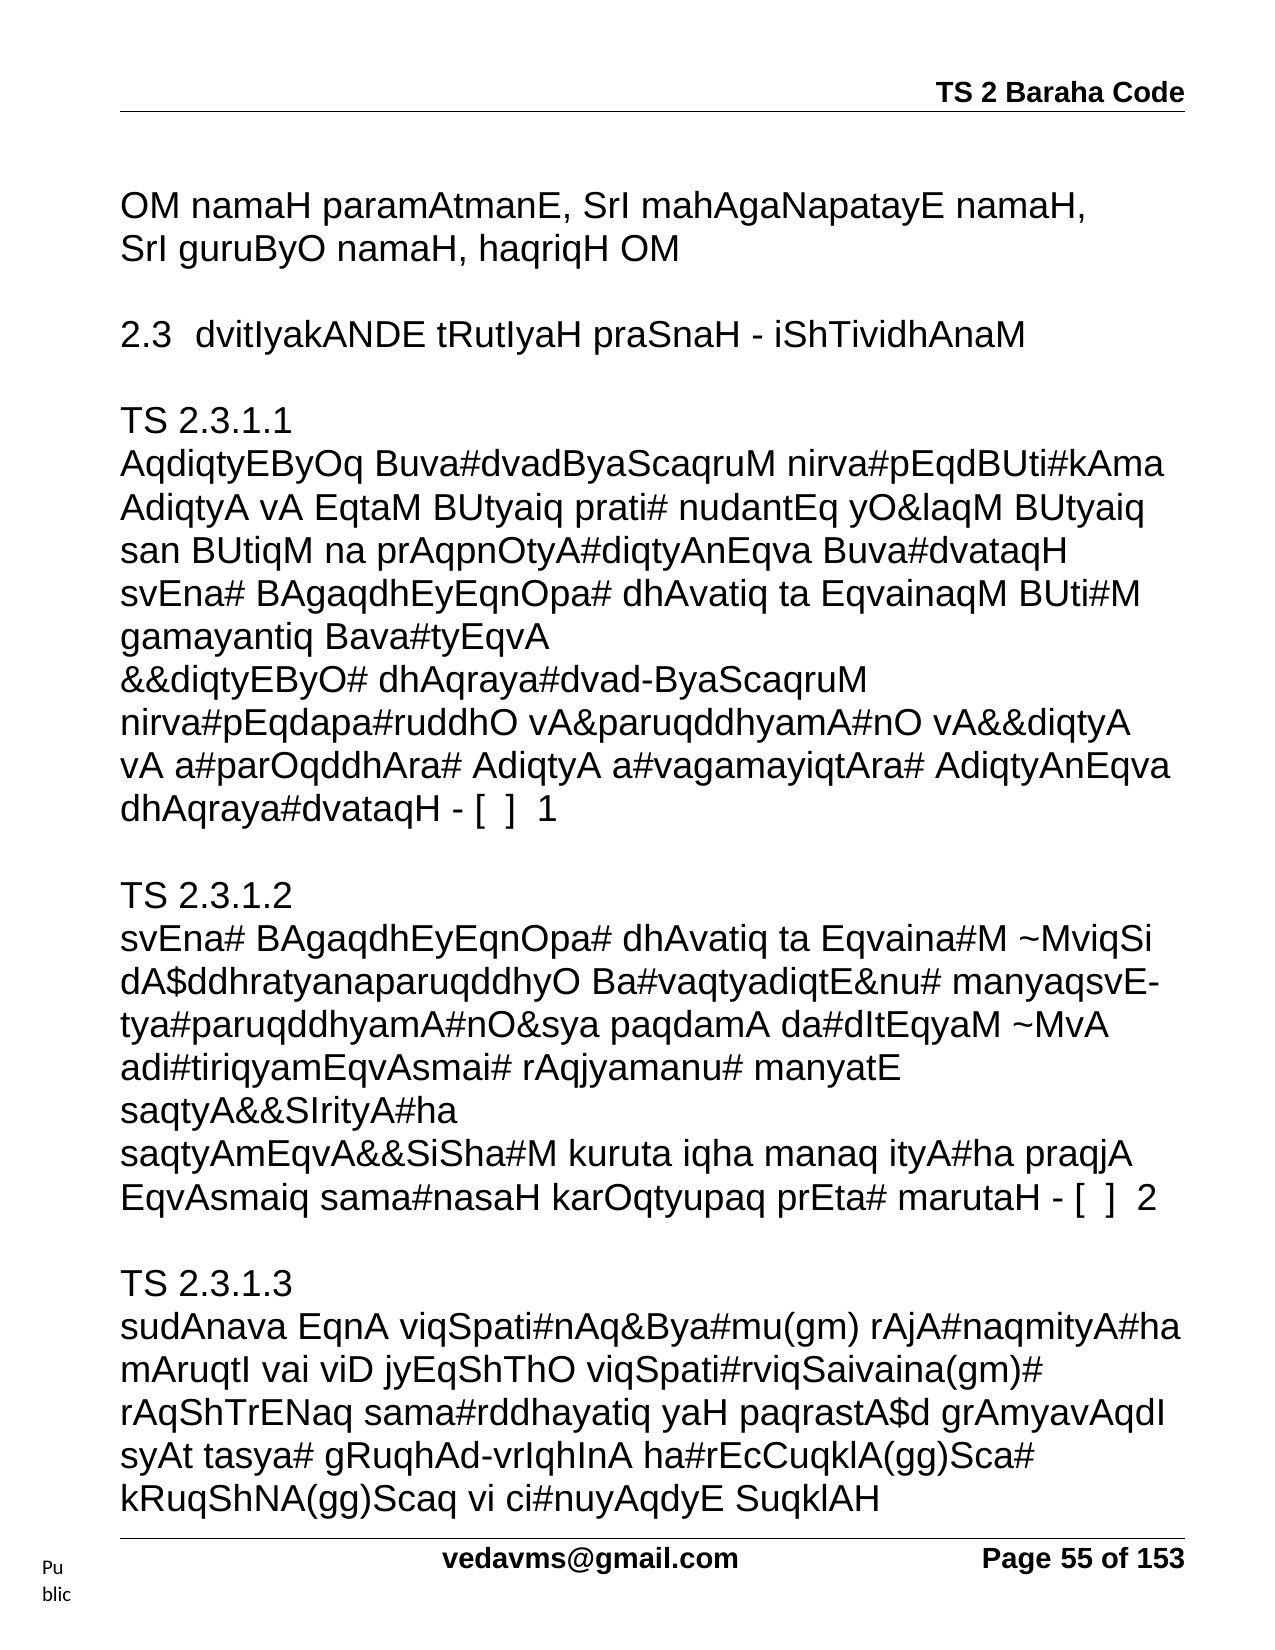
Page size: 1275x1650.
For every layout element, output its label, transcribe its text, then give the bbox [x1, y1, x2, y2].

text &&diqtyEByO# dhAqraya#dvad-ByaScaqruM nirva#pEqdapa#ruddhO vA&paruqddhyamA#nO vA&&diqtyA vA a#parOqddhAra# AdiqtyA a#vagamayiqtAra# AdiqtyAnEqva dhAqraya#dvataqH - [ ] 1 [120, 657, 1185, 830]
text TS 2.3.1.2 [120, 873, 1185, 916]
text 2.3 dvitIyakANDE tRutIyaH praSnaH - iShTividhAnaM [120, 312, 1185, 355]
text AqdiqtyEByOq Buva#dvadByaScaqruM nirva#pEqdBUti#kAma AdiqtyA vA EqtaM BUtyaiq prati# nudantEq yO&laqM BUtyaiq san BUtiqM na prAqpnOtyA#diqtyAnEqva Buva#dvataqH svEna# BAgaqdhEyEqnOpa# dhAvatiq ta EqvainaqM BUti#M gamayantiq Bava#tyEqvA [120, 442, 1185, 657]
text OM namaH paramAtmanE, SrI mahAgaNapatayE namaH, [120, 183, 1185, 226]
text SrI guruByO namaH, haqriqH OM [120, 226, 1185, 269]
text TS 2.3.1.1 [120, 398, 1185, 442]
text TS 2.3.1.3 [120, 1261, 1185, 1304]
text svEna# BAgaqdhEyEqnOpa# dhAvatiq ta Eqvaina#M ~MviqSi dA$ddhratyanaparuqddhyO Ba#vaqtyadiqtE&nu# manyaqsvE-tya#paruqddhyamA#nO&sya paqdamA da#dItEqyaM ~MvA adi#tiriqyamEqvAsmai# rAqjyamanu# manyatE saqtyA&&SIrityA#ha [120, 916, 1185, 1132]
text saqtyAmEqvA&&SiSha#M kuruta iqha manaq ityA#ha praqjA EqvAsmaiq sama#nasaH karOqtyupaq prEta# marutaH - [ ] 2 [120, 1132, 1185, 1218]
